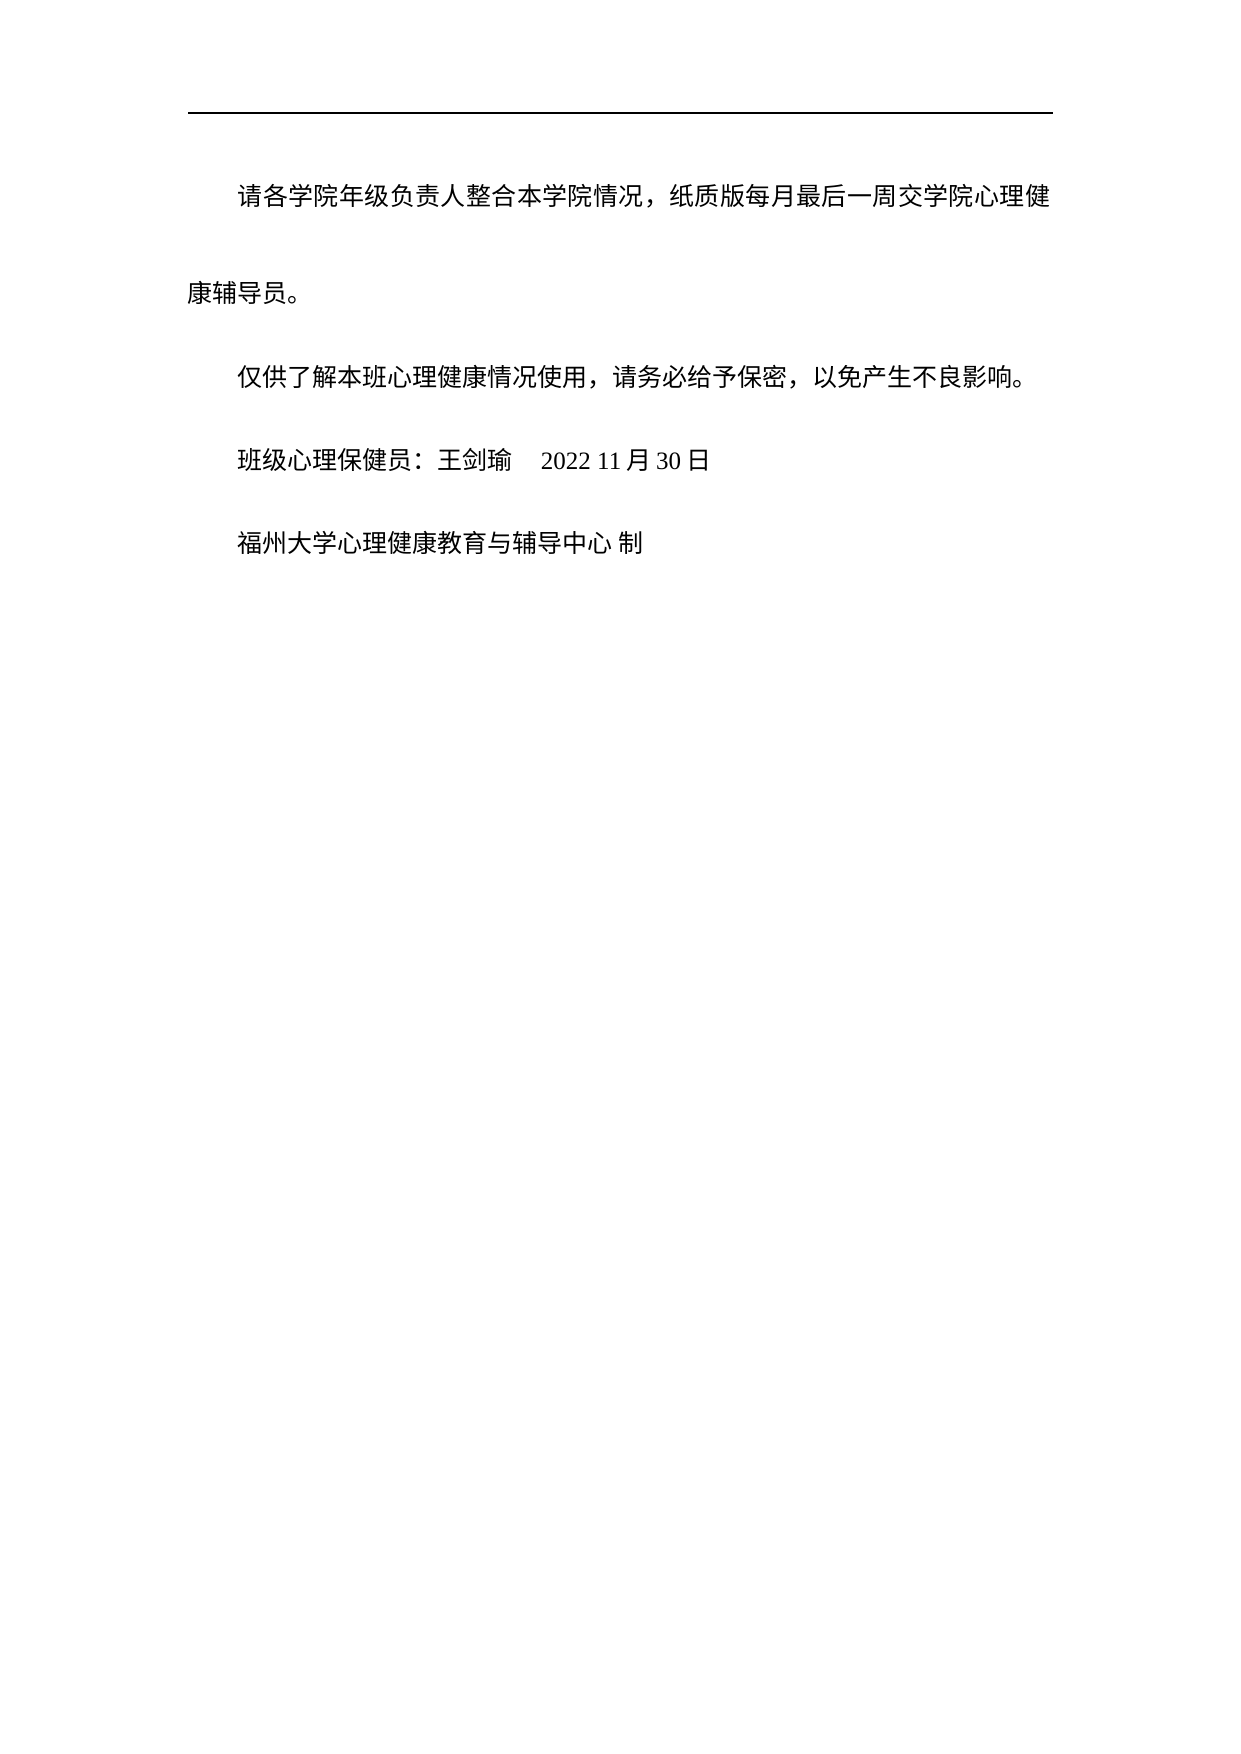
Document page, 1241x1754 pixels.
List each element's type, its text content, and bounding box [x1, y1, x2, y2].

text 班级心理保健员：王剑瑜 2022 11月30日 [187, 426, 1053, 491]
text 仅供了解本班心理健康情况使用，请务必给予保密，以免产生不良影响。 [187, 343, 1053, 408]
text 请各学院年级负责人整合本学院情况，纸质版每月最后一周交学院心理健康辅导员。 [187, 162, 1053, 324]
text 福州大学心理健康教育与辅导中心 制 [187, 509, 1053, 574]
